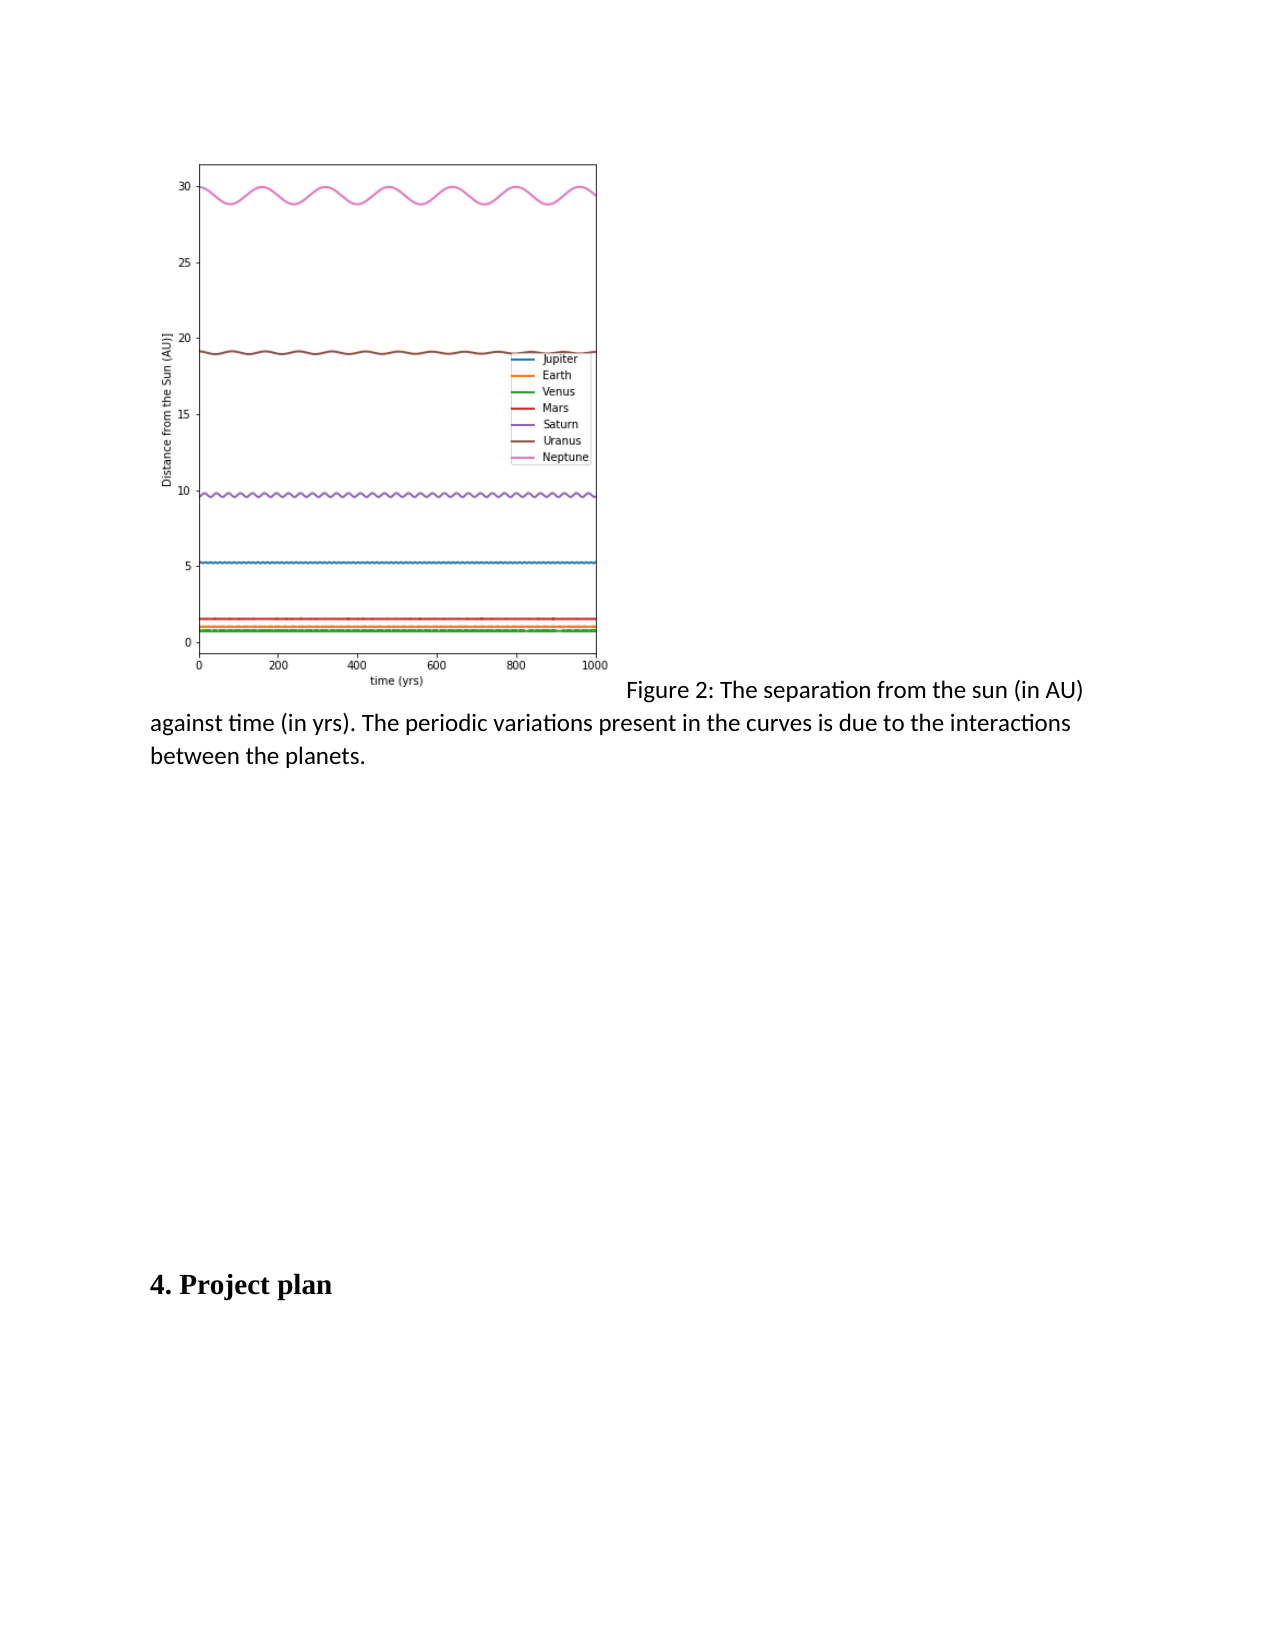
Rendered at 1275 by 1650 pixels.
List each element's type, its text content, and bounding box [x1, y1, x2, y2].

picture [150, 150, 621, 699]
text 4. Project plan [150, 1267, 1125, 1300]
